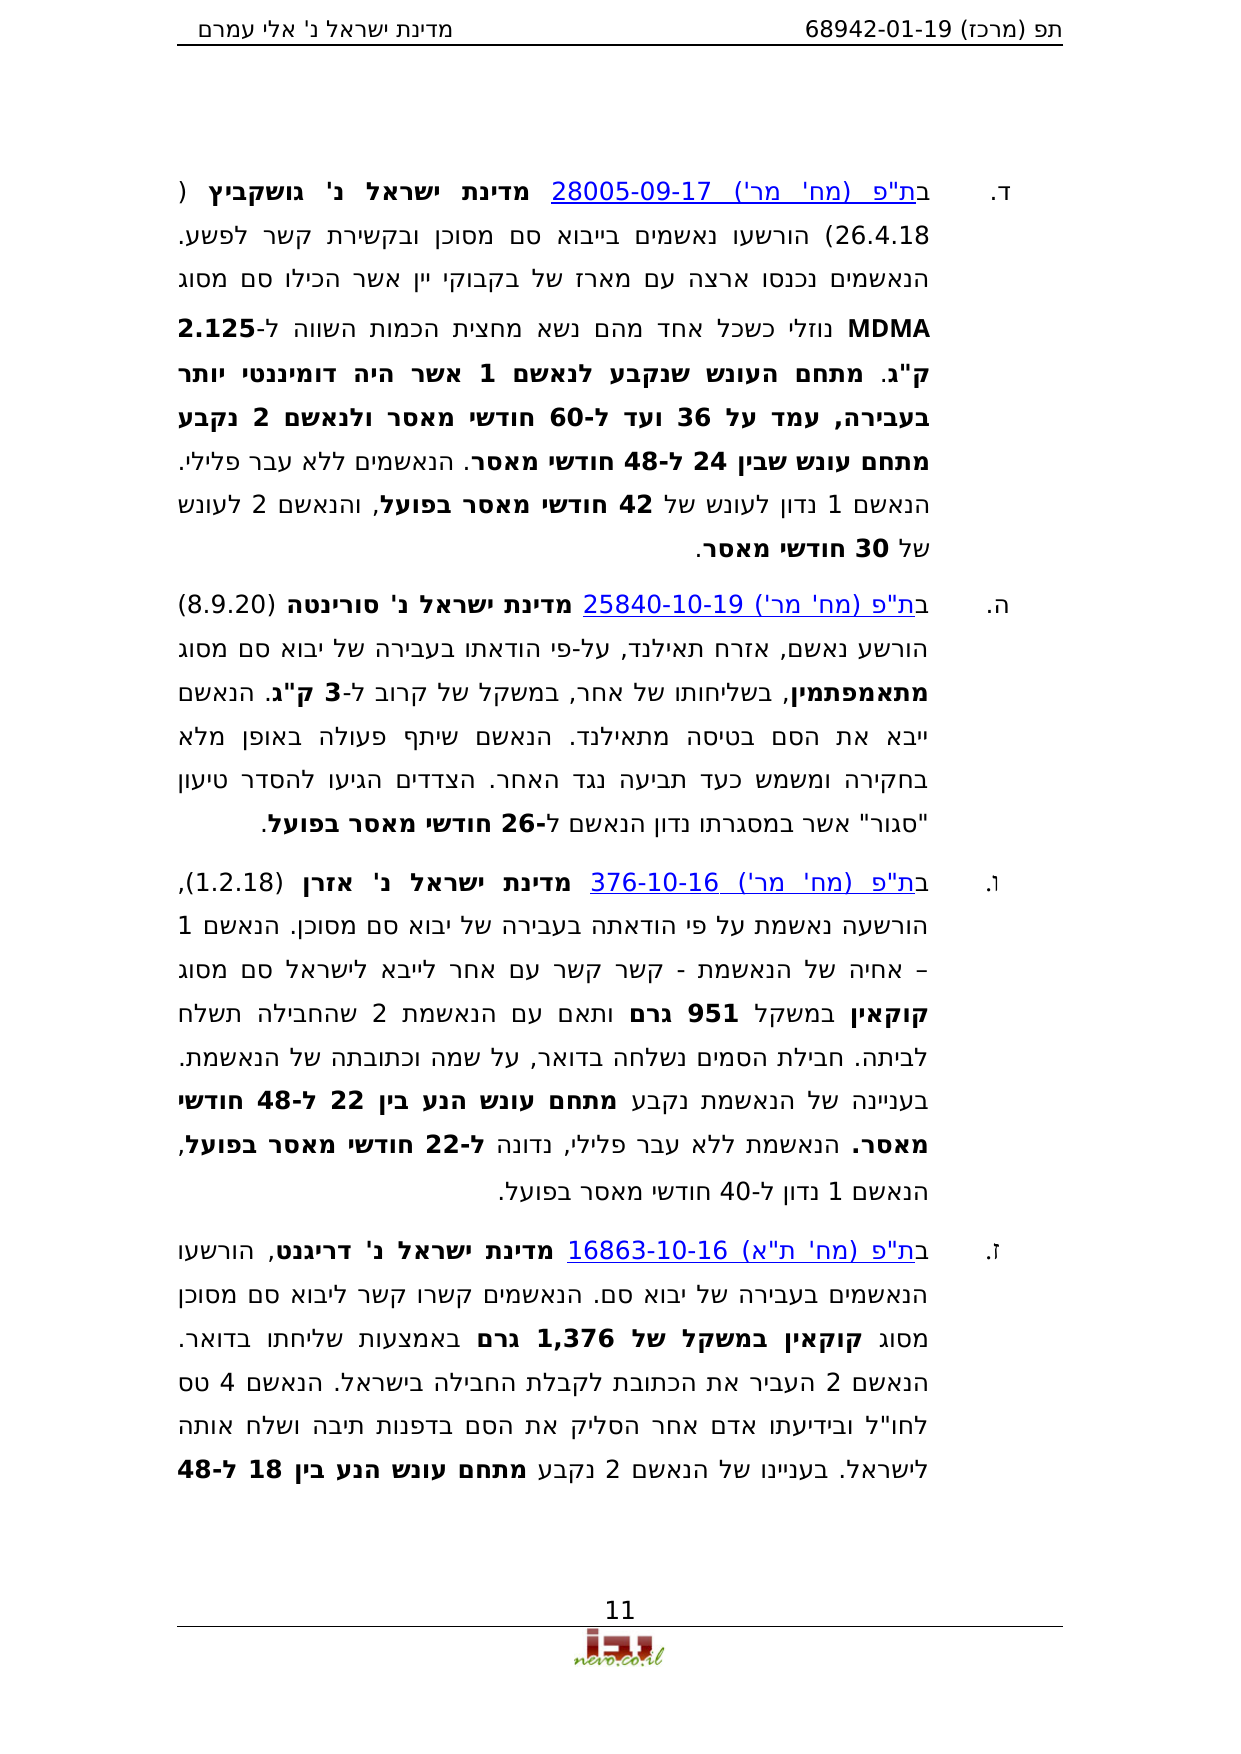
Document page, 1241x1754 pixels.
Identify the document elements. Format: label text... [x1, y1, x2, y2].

picture [574, 1628, 666, 1667]
list בת"פ (מח' מר') 28005-09-17 מדינת ישראל נ' גושקביץ (26.4.18) הורשעו נאשמים בייבוא סם מסוכן ובקשירת קשר לפשע. הנאשמים נכנסו ארצה עם מארז של בקבוקי יין אשר הכילו סם מסוג MDMA נוזלי כשכל אחד מהם נשא מחצית הכמות השווה ל-2.125 ק"ג. מתחם העונש שנקבע לנאשם 1 אשר היה דומיננטי יותר בעבירה, עמד על 36 ועד ל-60 חודשי מאסר ולנאשם 2 נקבע מתחם עונש שבין 24 ל-48 חודשי מאסר. הנאשמים ללא עבר פלילי. הנאשם 1 נדון לעונש של 42 חודשי מאסר בפועל, והנאשם 2 לעונש של 30 חודשי מאסר. [177, 177, 989, 564]
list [177, 1234, 985, 1484]
list בת"פ (מח' מר') 25840-10-19 מדינת ישראל נ' סורינטה (8.9.20) הורשע נאשם, אזרח תאילנד, על-פי הודאתו בעבירה של יבוא סם מסוג מתאמפתמין, בשליחותו של אחר, במשקל של קרוב ל-3 ק"ג. הנאשם ייבא את הסם בטיסה מתאילנד. הנאשם שיתף פעולה באופן מלא בחקירה ומשמש כעד תביעה נגד האחר. הצדדים הגיעו להסדר טיעון "סגור" אשר במסגרתו נדון הנאשם ל-26 חודשי מאסר בפועל. [177, 591, 985, 839]
list בת"פ (מח' מר') 376-10-16 מדינת ישראל נ' אזרן (1.2.18), הורשעה נאשמת על פי הודאתה בעבירה של יבוא סם מסוכן. הנאשם 1 – אחיה של הנאשמת - קשר קשר עם אחר לייבא לישראל סם מסוג קוקאין במשקל 951 גרם ותאם עם הנאשמת 2 שהחבילה תשלח לביתה. חבילת הסמים נשלחה בדואר, על שמה וכתובתה של הנאשמת. בעניינה של הנאשמת נקבע מתחם עונש הנע בין 22 ל-48 חודשי מאסר. הנאשמת ללא עבר פלילי, נדונה ל-22 חודשי מאסר בפועל, הנאשם 1 נדון ל-40 חודשי מאסר בפועל. [177, 866, 985, 1206]
